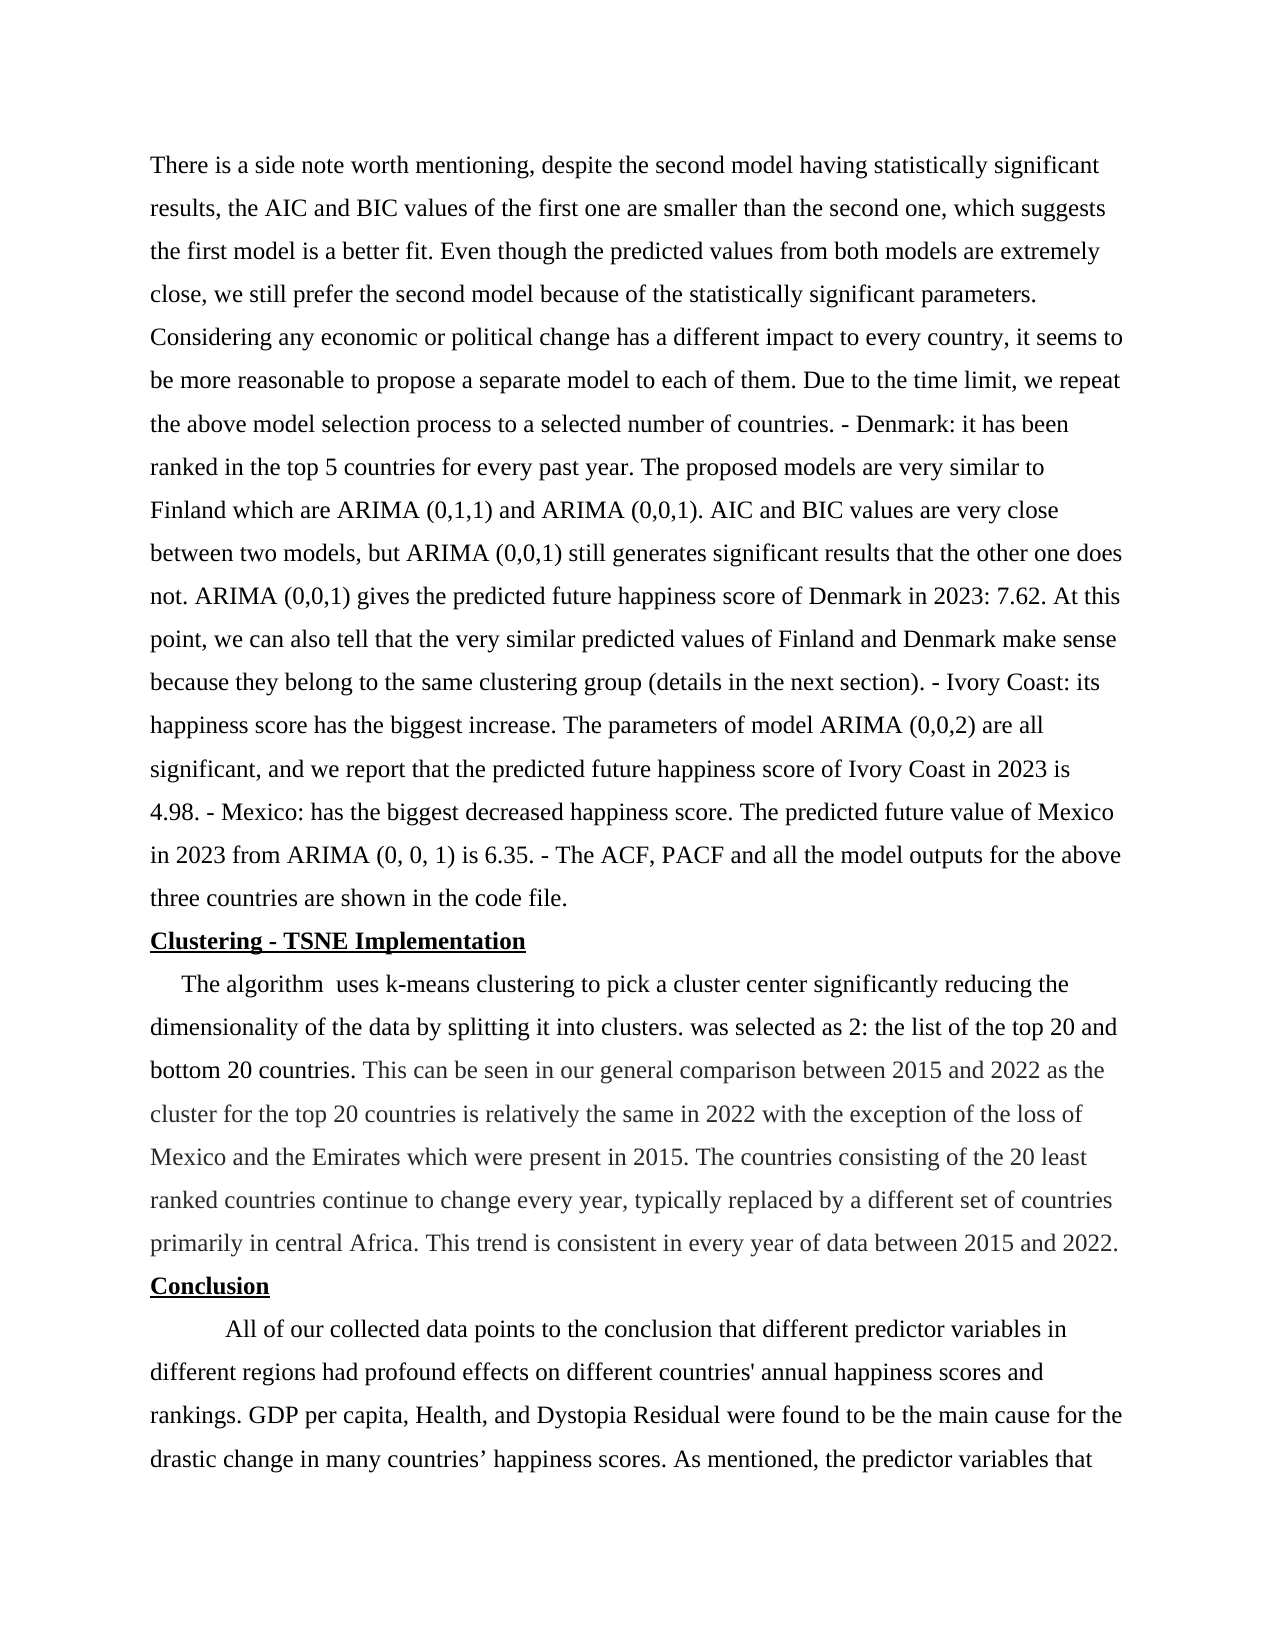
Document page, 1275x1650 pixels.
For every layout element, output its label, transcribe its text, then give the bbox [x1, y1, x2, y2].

text There is a side note worth mentioning, despite the second model having statistically significant results, the AIC and BIC values of the first one are smaller than the second one, which suggests the first model is a better fit. Even though the predicted values from both models are extremely close, we still prefer the second model because of the statistically significant parameters. Considering any economic or political change has a different impact to every country, it seems to be more reasonable to propose a separate model to each of them. Due to the time limit, we repeat the above model selection process to a selected number of countries. - Denmark: it has been ranked in the top 5 countries for every past year. The proposed models are very similar to Finland which are ARIMA (0,1,1) and ARIMA (0,0,1). AIC and BIC values are very close between two models, but ARIMA (0,0,1) still generates significant results that the other one does not. ARIMA (0,0,1) gives the predicted future happiness score of Denmark in 2023: 7.62. At this point, we can also tell that the very similar predicted values of Finland and Denmark make sense because they belong to the same clustering group (details in the next section). - Ivory Coast: its happiness score has the biggest increase. The parameters of model ARIMA (0,0,2) are all significant, and we report that the predicted future happiness score of Ivory Coast in 2023 is 4.98. - Mexico: has the biggest decreased happiness score. The predicted future value of Mexico in 2023 from ARIMA (0, 0, 1) is 6.35. - The ACF, PACF and all the model outputs for the above three countries are shown in the code file. [150, 150, 1125, 912]
text The algorithm uses k-means clustering to pick a cluster center significantly reducing the dimensionality of the data by splitting it into clusters. was selected as 2: the list of the top 20 and bottom 20 countries. This can be seen in our general comparison between 2015 and 2022 as the cluster for the top 20 countries is relatively the same in 2022 with the exception of the loss of Mexico and the Emirates which were present in 2015. The countries consisting of the 20 least ranked countries continue to change every year, typically replaced by a different set of countries primarily in central Africa. This trend is consistent in every year of data between 2015 and 2022. [150, 969, 1125, 1257]
text Clustering - TSNE Implementation [150, 926, 1125, 955]
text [150, 1314, 1125, 1472]
text Conclusion [150, 1271, 1125, 1300]
